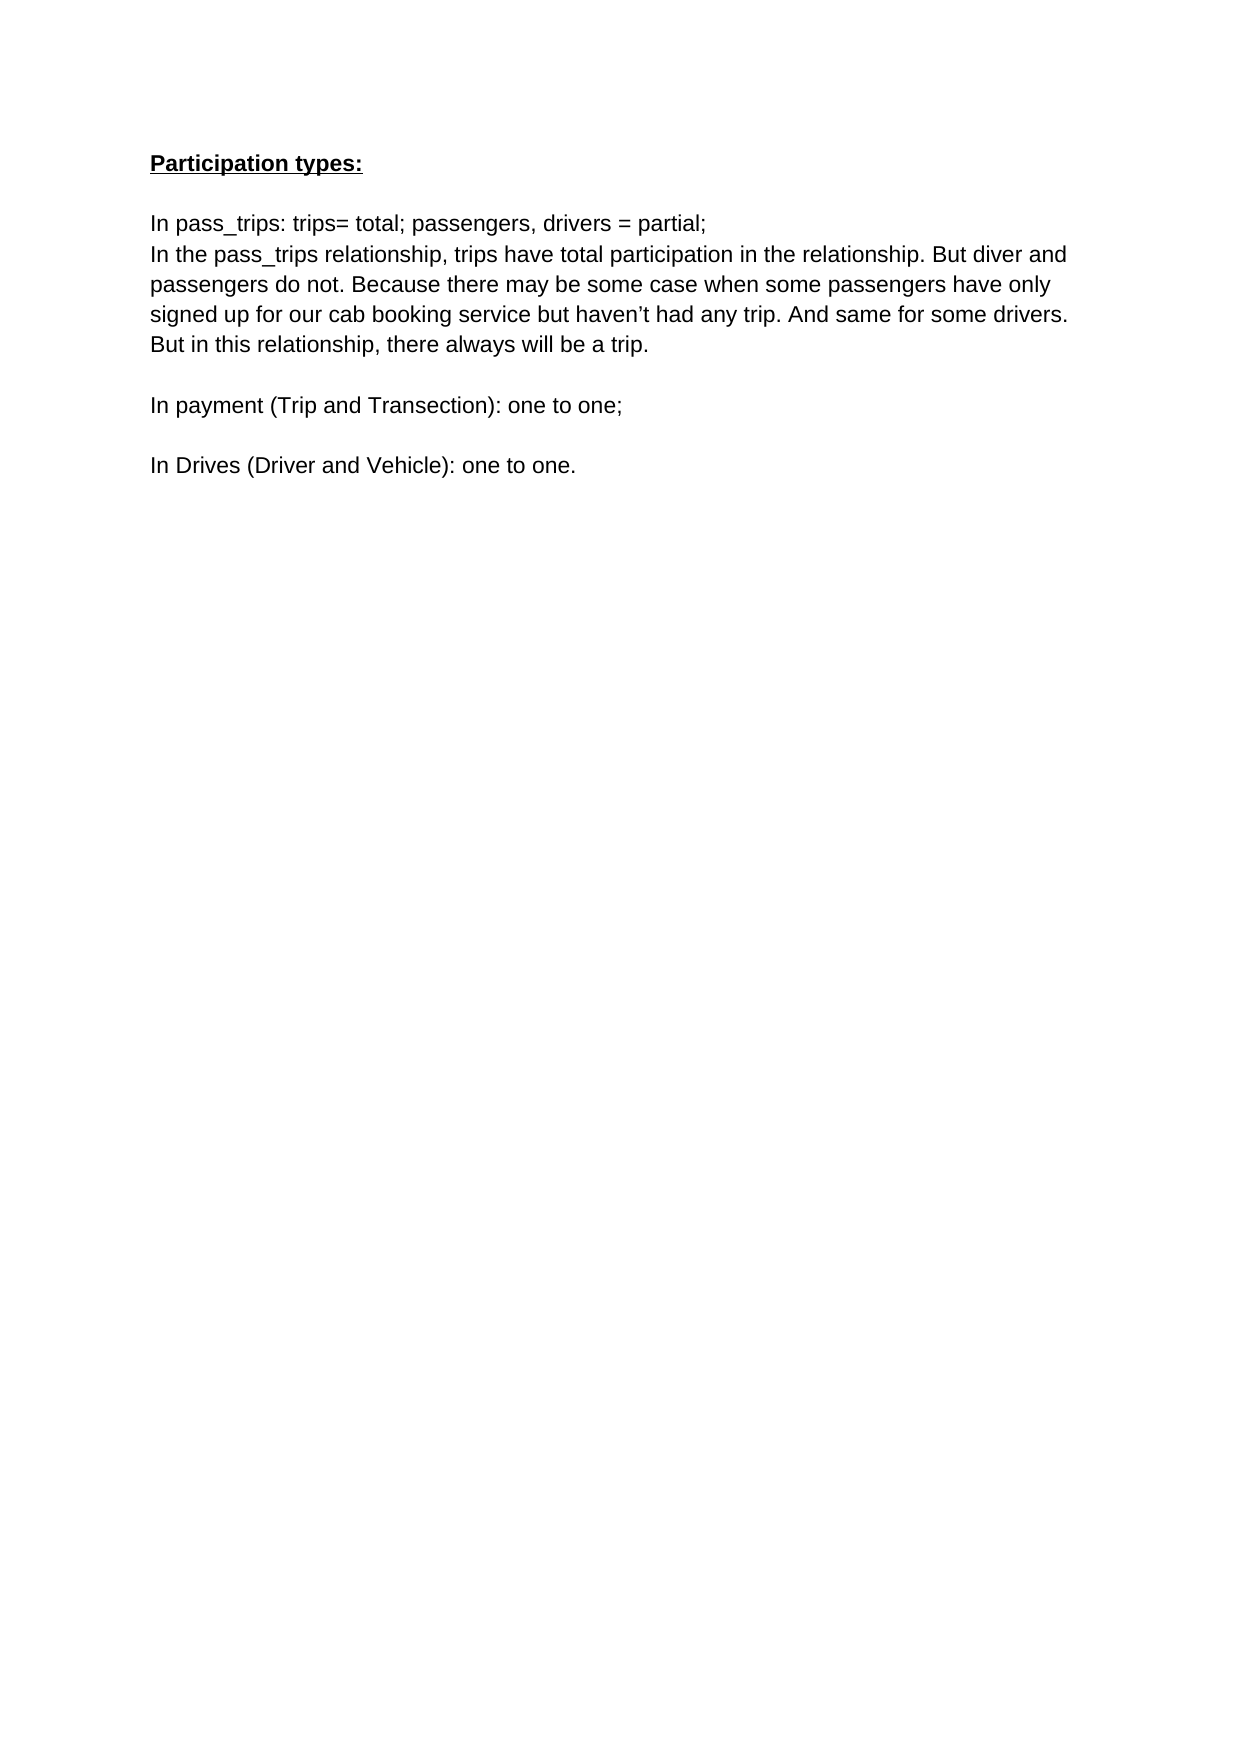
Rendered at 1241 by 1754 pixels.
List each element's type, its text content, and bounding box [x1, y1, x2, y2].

text Participation types: [150, 150, 1090, 176]
text In payment (Trip and Transection): one to one; [150, 392, 1090, 418]
text In pass_trips: trips= total; passengers, drivers = partial; [150, 210, 1090, 237]
text In the pass_trips relationship, trips have total participation in the relationship. But diver and passengers do not. Because there may be some case when some passengers have only signed up for our cab booking service but haven’t had any trip. And same for some drivers. But in this relationship, there always will be a trip. [150, 241, 1090, 358]
text In Drives (Driver and Vehicle): one to one. [150, 452, 1090, 478]
